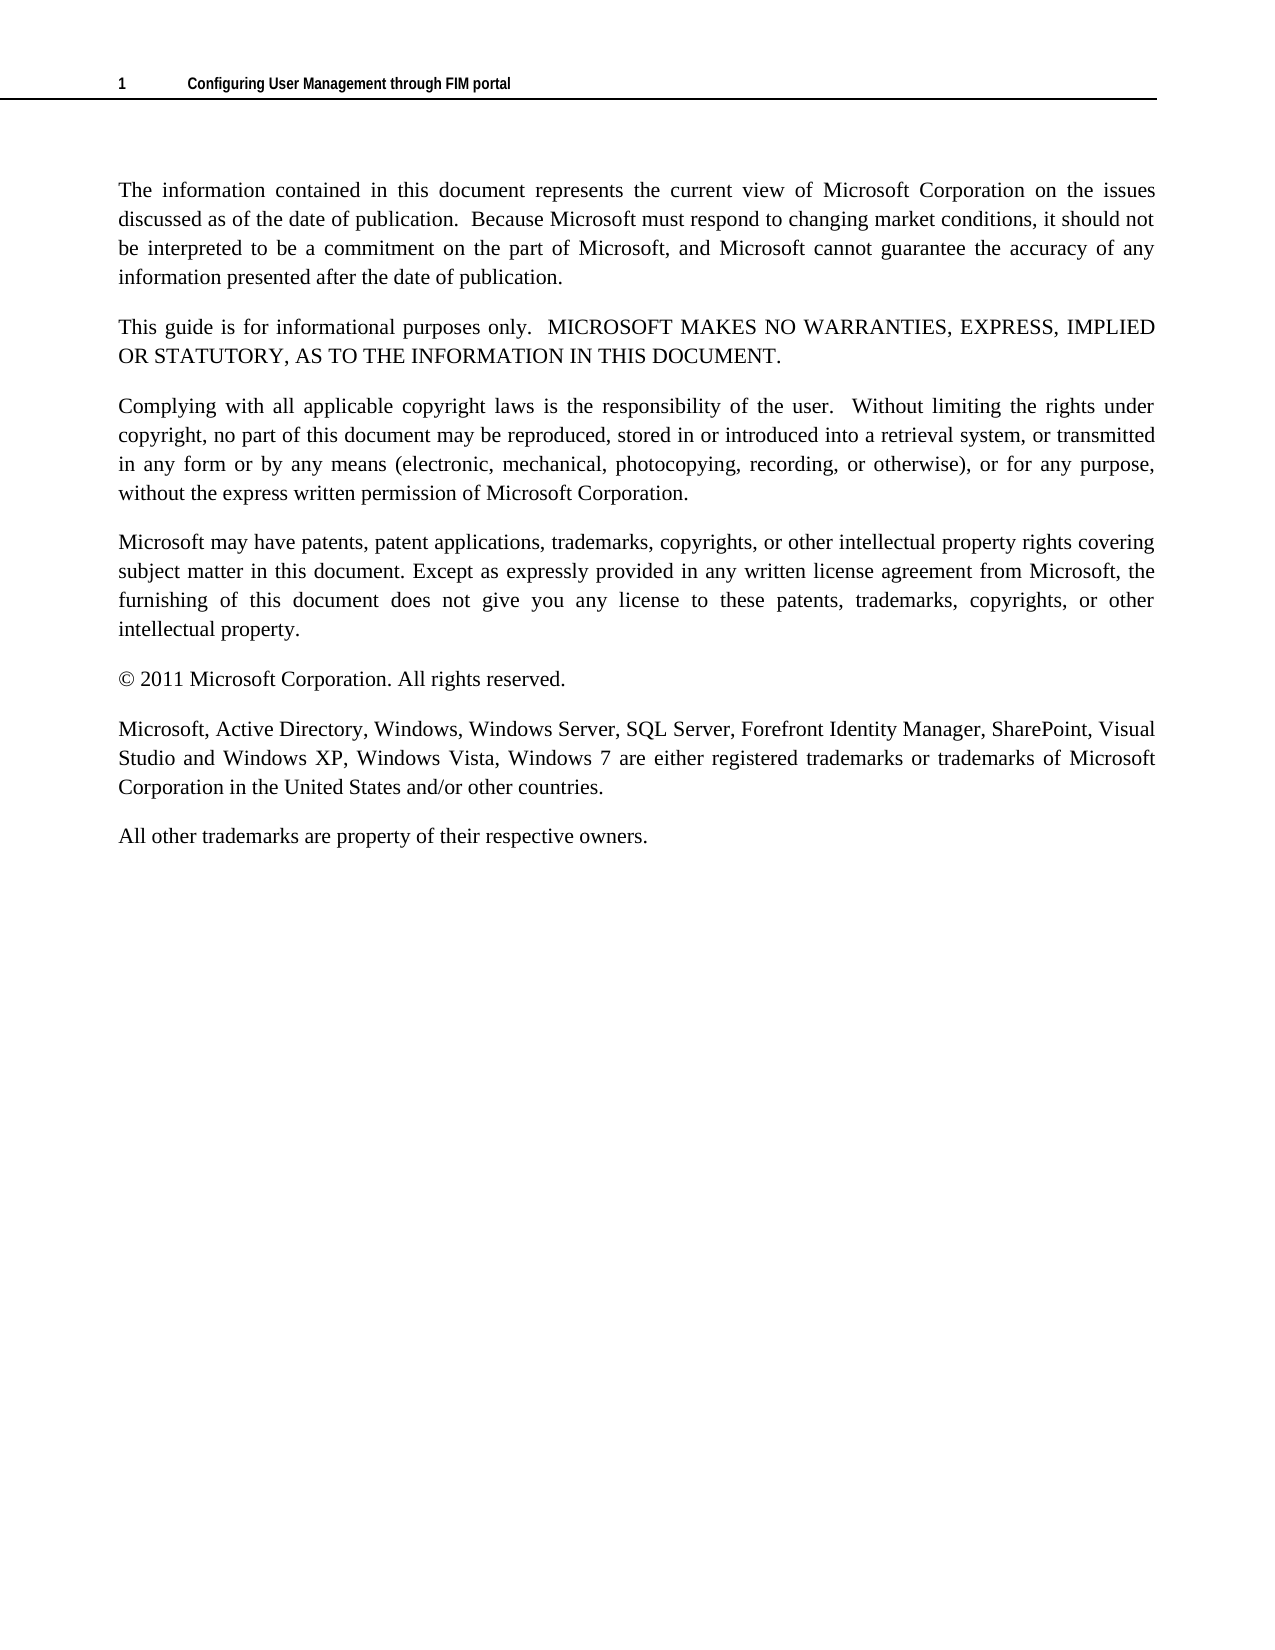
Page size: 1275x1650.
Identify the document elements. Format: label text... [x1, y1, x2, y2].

text Microsoft may have patents, patent applications, trademarks, copyrights, or other intellectual property rights covering subject matter in this document. Except as expressly provided in any written license agreement from Microsoft, the furnishing of this document does not give you any license to these patents, trademarks, copyrights, or other intellectual property. [118, 529, 1157, 641]
text Microsoft, Active Directory, Windows, Windows Server, SQL Server, Forefront Identity Manager, SharePoint, Visual Studio and Windows XP, Windows Vista, Windows 7 are either registered trademarks or trademarks of Microsoft Corporation in the United States and/or other countries. [118, 716, 1157, 799]
text The information contained in this document represents the current view of Microsoft Corporation on the issues discussed as of the date of publication. Because Microsoft must respond to changing market conditions, it should not be interpreted to be a commitment on the part of Microsoft, and Microsoft cannot guarantee the accuracy of any information presented after the date of publication. [118, 177, 1157, 289]
text Complying with all applicable copyright laws is the responsibility of the user. Without limiting the rights under copyright, no part of this document may be reproduced, stored in or introduced into a retrieval system, or transmitted in any form or by any means (electronic, mechanical, photocopying, recording, or otherwise), or for any purpose, without the express written permission of Microsoft Corporation. [118, 393, 1157, 505]
text All other trademarks are property of their respective owners. [118, 823, 1157, 849]
text This guide is for informational purposes only. MICROSOFT MAKES NO WARRANTIES, EXPRESS, IMPLIED OR STATUTORY, AS TO THE INFORMATION IN THIS DOCUMENT. [118, 314, 1157, 368]
text © 2011 Microsoft Corporation. All rights reserved. [118, 666, 1157, 691]
